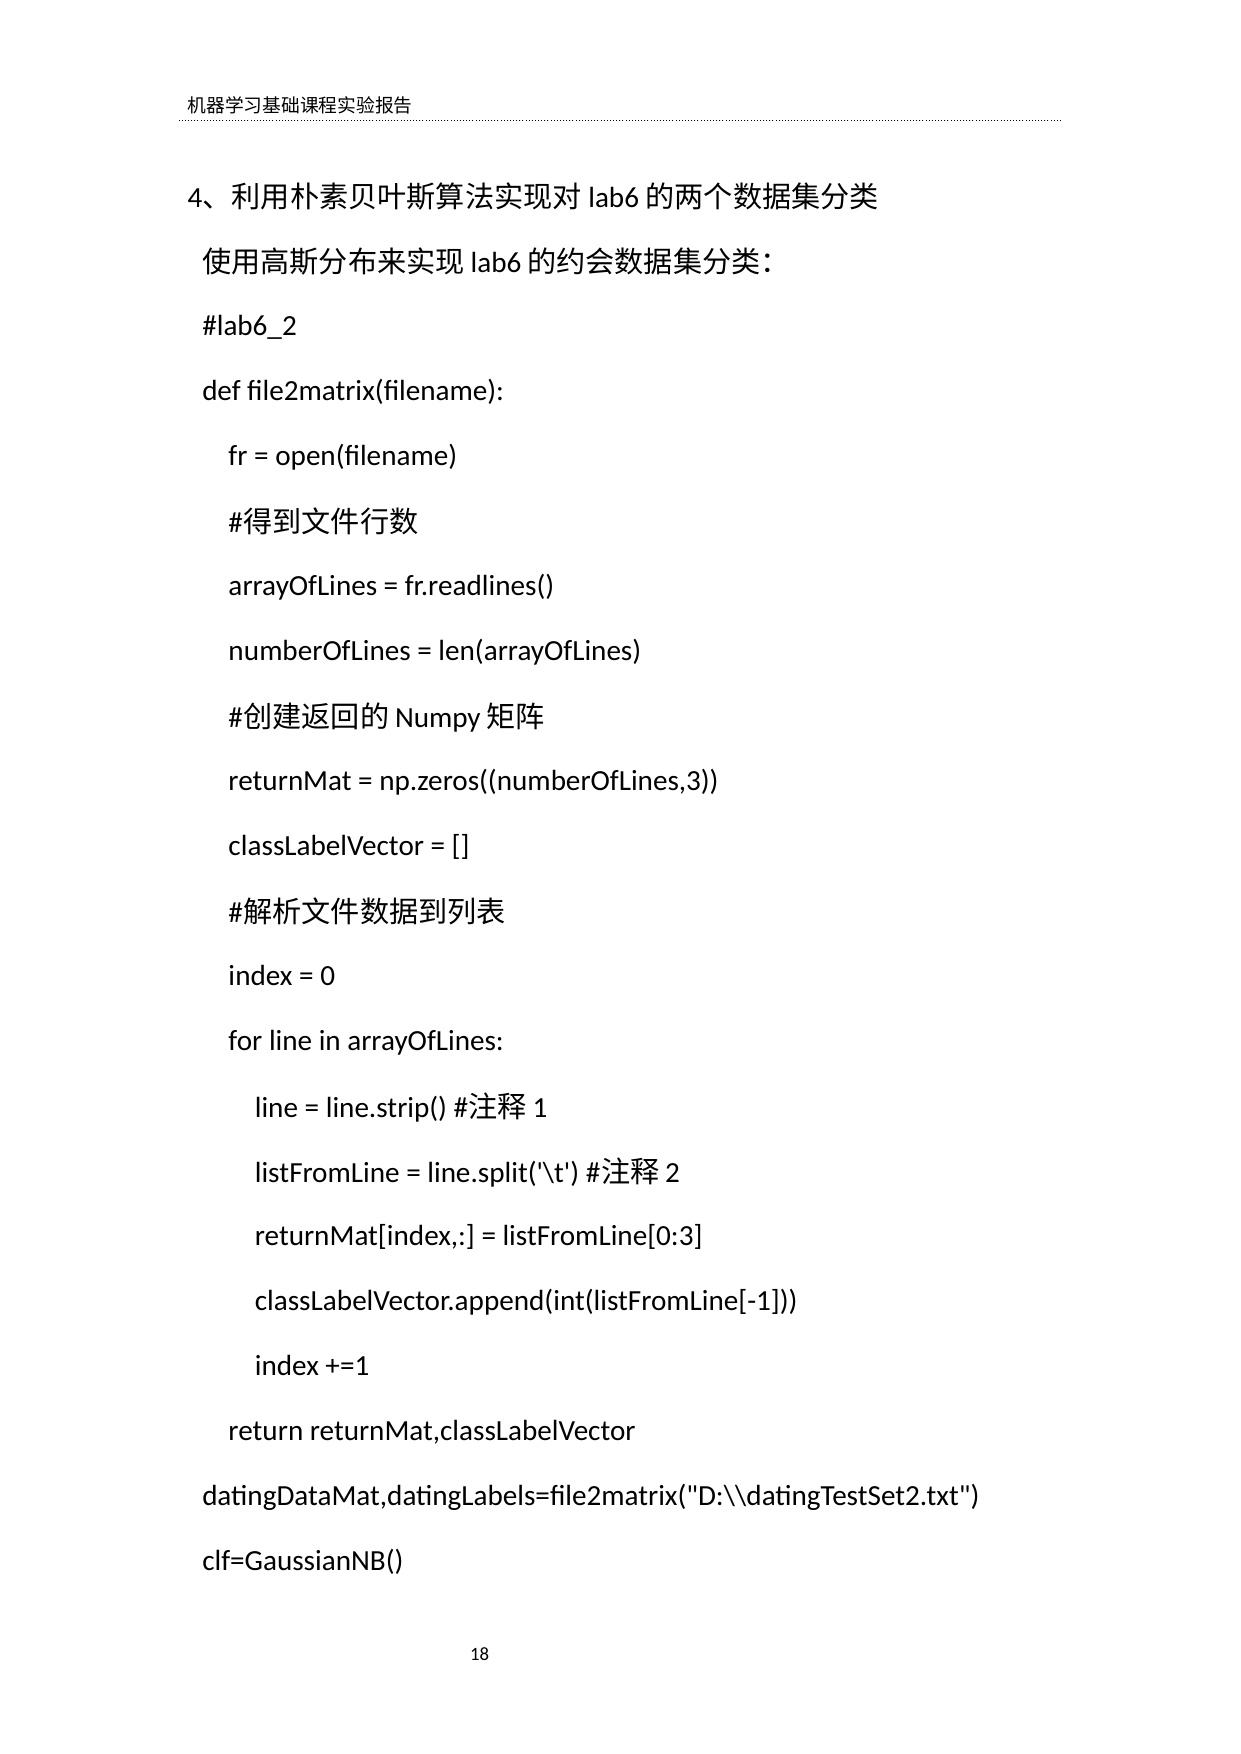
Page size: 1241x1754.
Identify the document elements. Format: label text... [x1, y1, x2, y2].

list 使用高斯分布来实现lab6的约会数据集分类： [202, 227, 1053, 292]
list return returnMat,classLabelVector [202, 1397, 1053, 1462]
list #得到文件行数 [202, 487, 1053, 552]
list fr = open(filename) [202, 422, 1053, 487]
list arrayOfLines = fr.readlines() [202, 552, 1053, 617]
list #解析文件数据到列表 [202, 877, 1053, 942]
list index +=1 [202, 1332, 1053, 1397]
list line = line.strip() #注释1 [202, 1072, 1053, 1137]
list #创建返回的Numpy矩阵 [202, 682, 1053, 747]
list clf=GaussianNB() [202, 1527, 1053, 1592]
list index = 0 [202, 942, 1053, 1007]
list for line in arrayOfLines: [202, 1007, 1053, 1072]
list datingDataMat,datingLabels=file2matrix("D:\\datingTestSet2.txt") [202, 1462, 1053, 1527]
list classLabelVector.append(int(listFromLine[-1])) [202, 1267, 1053, 1332]
list listFromLine = line.split('\t') #注释2 [202, 1137, 1053, 1202]
list classLabelVector = [] [202, 812, 1053, 877]
list 利用朴素贝叶斯算法实现对 lab6 的两个数据集分类 [187, 162, 1053, 227]
list #lab6_2 [202, 292, 1053, 357]
list returnMat[index,:] = listFromLine[0:3] [202, 1202, 1053, 1267]
list def file2matrix(filename): [202, 357, 1053, 422]
list returnMat = np.zeros((numberOfLines,3)) [202, 747, 1053, 812]
list numberOfLines = len(arrayOfLines) [202, 617, 1053, 682]
